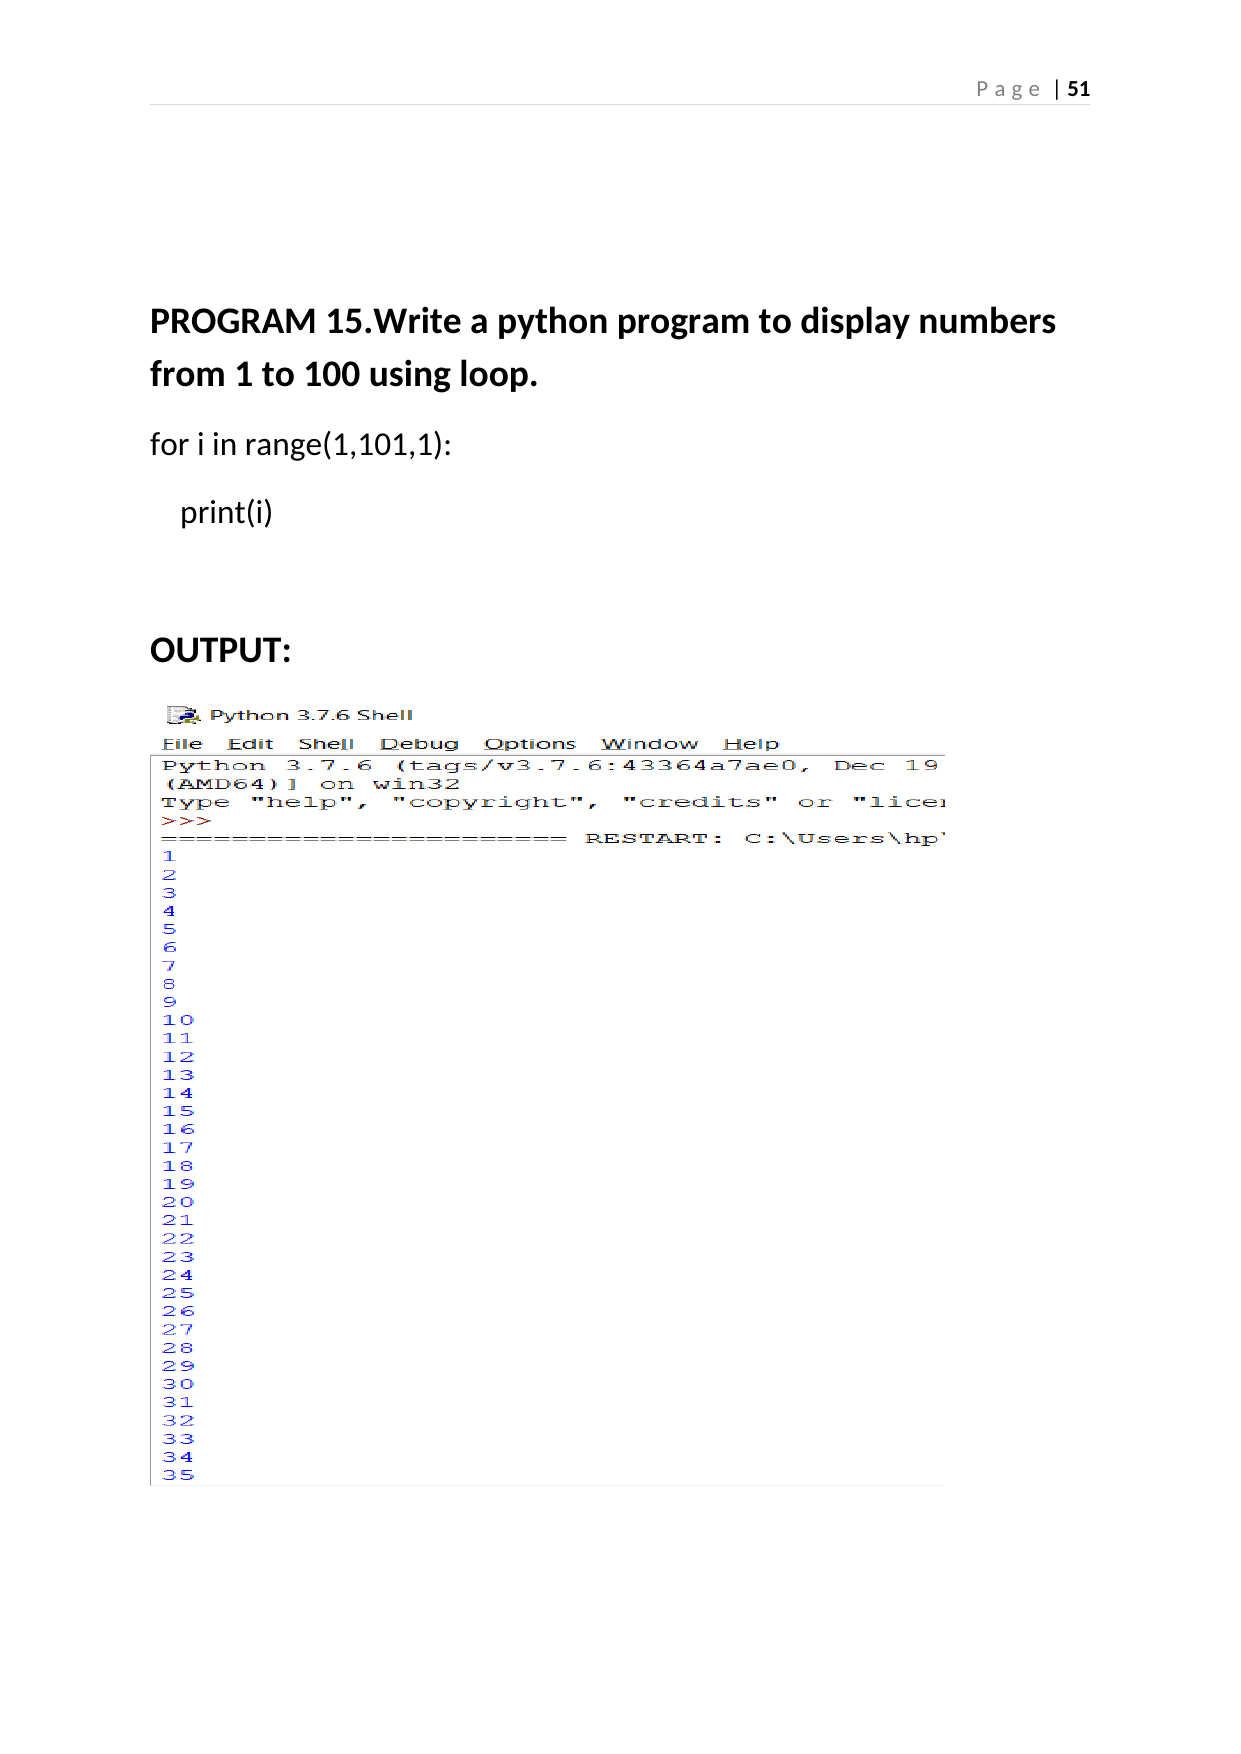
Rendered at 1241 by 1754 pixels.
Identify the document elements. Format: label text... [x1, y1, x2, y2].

text print(i) [150, 491, 1090, 532]
picture [150, 699, 945, 1486]
text for i in range(1,101,1): [150, 423, 1090, 464]
text OUTPUT: [150, 626, 1090, 672]
text PROGRAM 15.Write a python program to display numbers from 1 to 100 using loop. [150, 297, 1090, 396]
